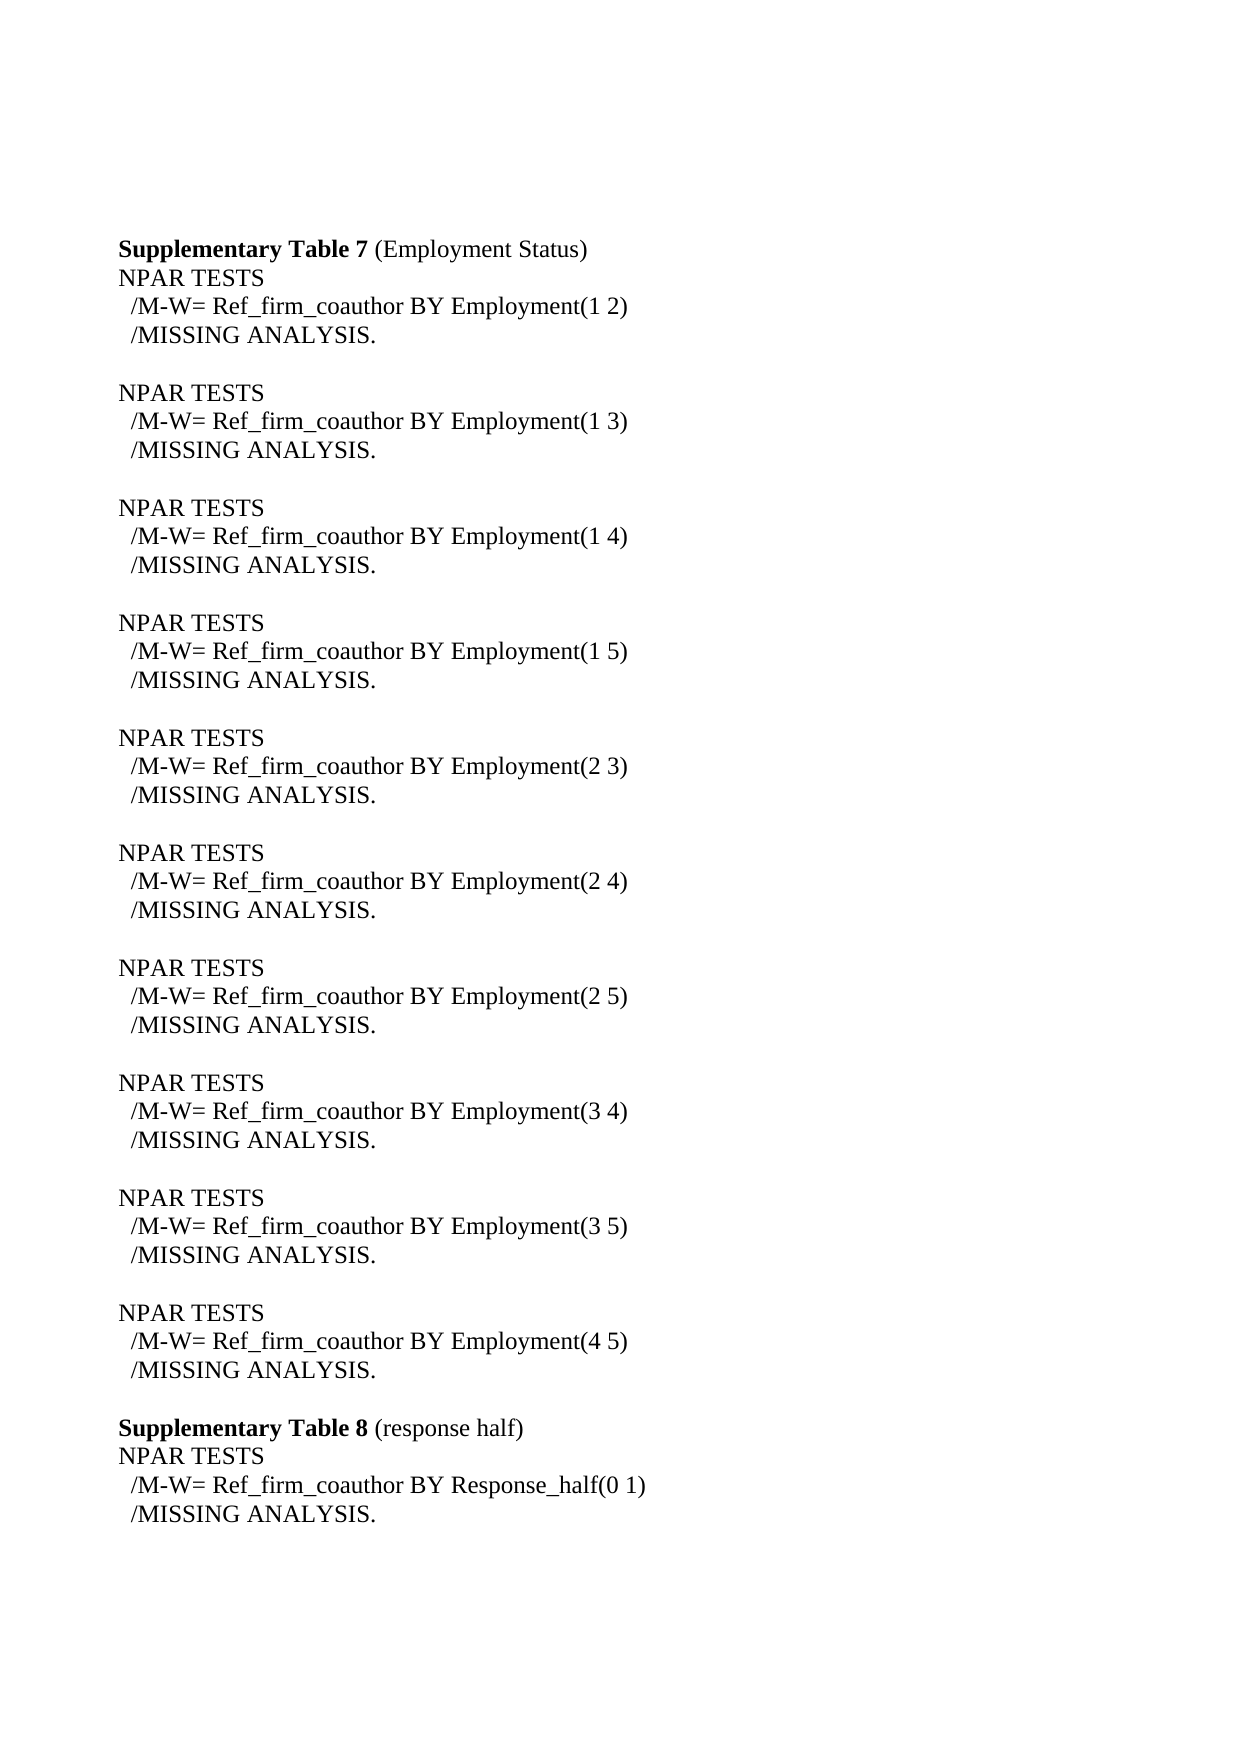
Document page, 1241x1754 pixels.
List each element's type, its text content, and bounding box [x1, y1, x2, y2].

text /MISSING ANALYSIS. [118, 1355, 1122, 1384]
text /M-W= Ref_firm_coauthor BY Employment(4 5) [118, 1326, 1122, 1355]
text Supplementary Table 8 (response half) [118, 1413, 1122, 1441]
text /MISSING ANALYSIS. [118, 1499, 1122, 1528]
text Supplementary Table 7 (Employment Status) [118, 234, 1122, 263]
text /MISSING ANALYSIS. [118, 665, 1122, 694]
text /MISSING ANALYSIS. [118, 895, 1122, 924]
text NPAR TESTS [118, 1298, 1122, 1326]
text /M-W= Ref_firm_coauthor BY Employment(2 5) [118, 981, 1122, 1010]
text /MISSING ANALYSIS. [118, 1010, 1122, 1039]
text NPAR TESTS [118, 723, 1122, 751]
text NPAR TESTS [118, 838, 1122, 866]
text NPAR TESTS [118, 493, 1122, 521]
text /M-W= Ref_firm_coauthor BY Employment(3 5) [118, 1211, 1122, 1240]
text NPAR TESTS [118, 953, 1122, 981]
text /M-W= Ref_firm_coauthor BY Employment(1 3) [118, 406, 1122, 435]
text /M-W= Ref_firm_coauthor BY Employment(1 5) [118, 636, 1122, 665]
text NPAR TESTS [118, 378, 1122, 406]
text NPAR TESTS [118, 1183, 1122, 1211]
text NPAR TESTS [118, 608, 1122, 636]
text NPAR TESTS [118, 1068, 1122, 1096]
text /M-W= Ref_firm_coauthor BY Response_half(0 1) [118, 1470, 1122, 1499]
text /M-W= Ref_firm_coauthor BY Employment(1 2) [118, 291, 1122, 320]
text NPAR TESTS [118, 263, 1122, 291]
text /M-W= Ref_firm_coauthor BY Employment(1 4) [118, 521, 1122, 550]
text /MISSING ANALYSIS. [118, 780, 1122, 809]
text /MISSING ANALYSIS. [118, 1240, 1122, 1269]
text /MISSING ANALYSIS. [118, 1125, 1122, 1154]
text NPAR TESTS [118, 1441, 1122, 1470]
text /M-W= Ref_firm_coauthor BY Employment(2 4) [118, 866, 1122, 895]
text /M-W= Ref_firm_coauthor BY Employment(2 3) [118, 751, 1122, 780]
text /MISSING ANALYSIS. [118, 550, 1122, 579]
text /MISSING ANALYSIS. [118, 435, 1122, 464]
text /M-W= Ref_firm_coauthor BY Employment(3 4) [118, 1096, 1122, 1125]
text /MISSING ANALYSIS. [118, 320, 1122, 349]
